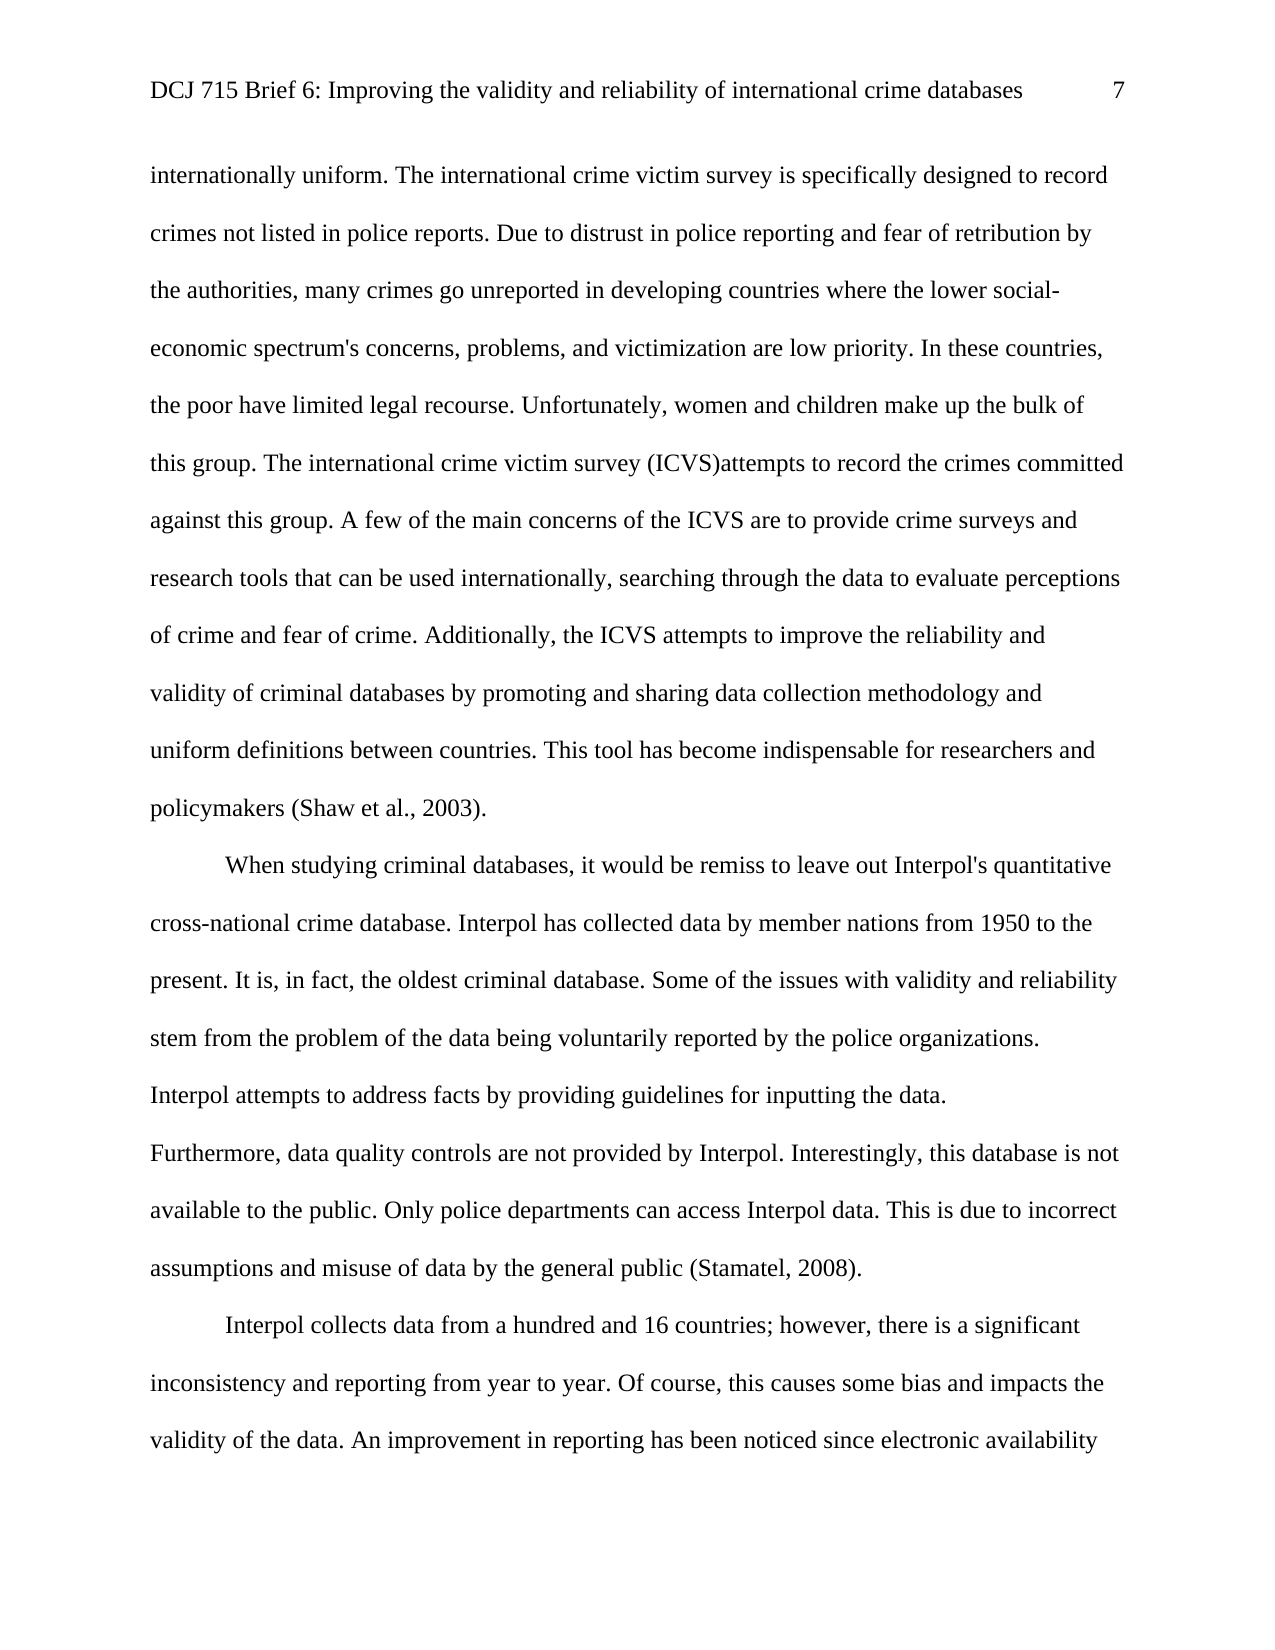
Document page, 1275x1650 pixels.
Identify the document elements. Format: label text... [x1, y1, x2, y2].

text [150, 1311, 1125, 1454]
text Furthermore, data quality controls are not provided by Interpol. Interestingly, this database is not available to the public. Only police departments can access Interpol data. This is due to incorrect assumptions and misuse of data by the general public (Stamatel, 2008). [150, 1138, 1125, 1282]
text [150, 161, 1125, 822]
text When studying criminal databases, it would be remiss to leave out Interpol's quantitative cross-national crime database. Interpol has collected data by member nations from 1950 to the present. It is, in fact, the oldest criminal database. Some of the issues with validity and reliability stem from the problem of the data being voluntarily reported by the police organizations. Interpol attempts to address facts by providing guidelines for inputting the data. [150, 851, 1125, 1109]
